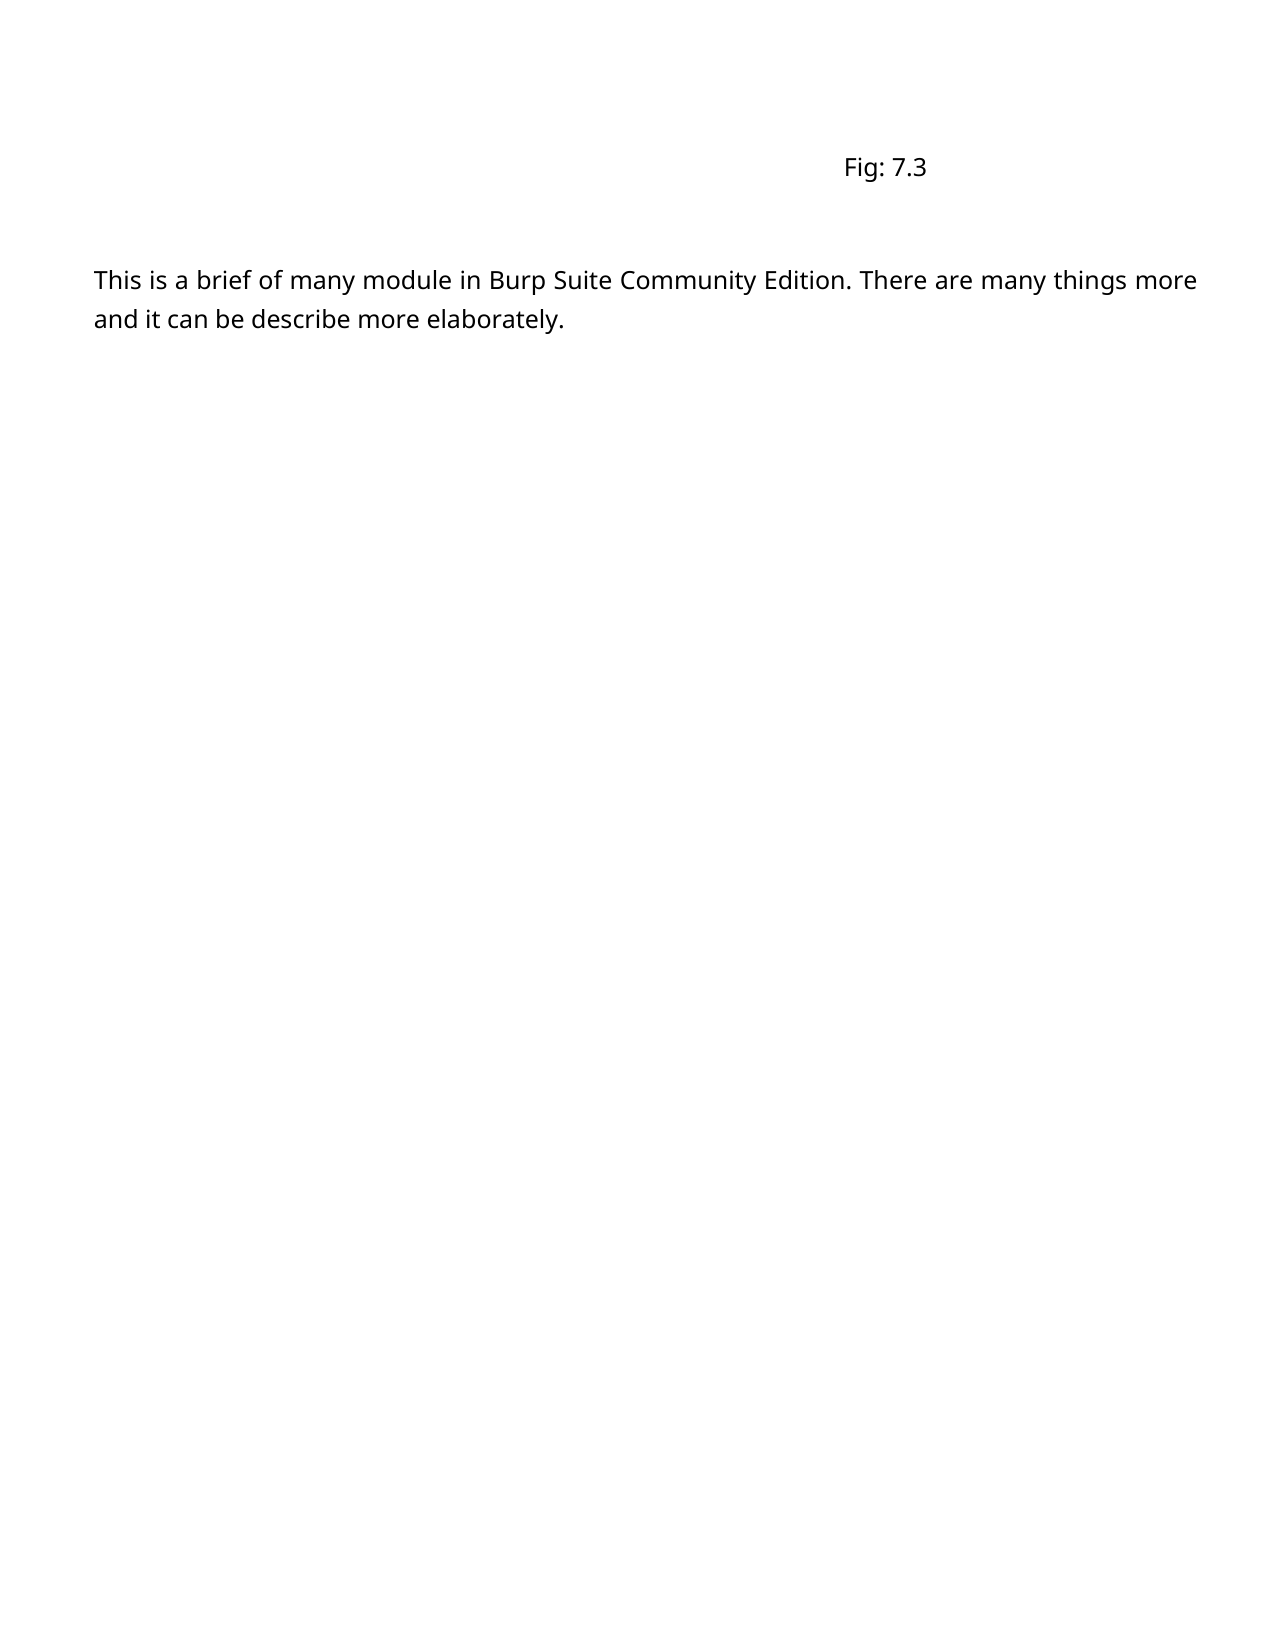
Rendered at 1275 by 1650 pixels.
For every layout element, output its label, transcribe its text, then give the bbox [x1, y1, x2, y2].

text This is a brief of many module in Burp Suite Community Edition. There are many things more and it can be describe more elaborately. [94, 262, 1200, 336]
text Fig: 7.3 [769, 150, 1200, 184]
